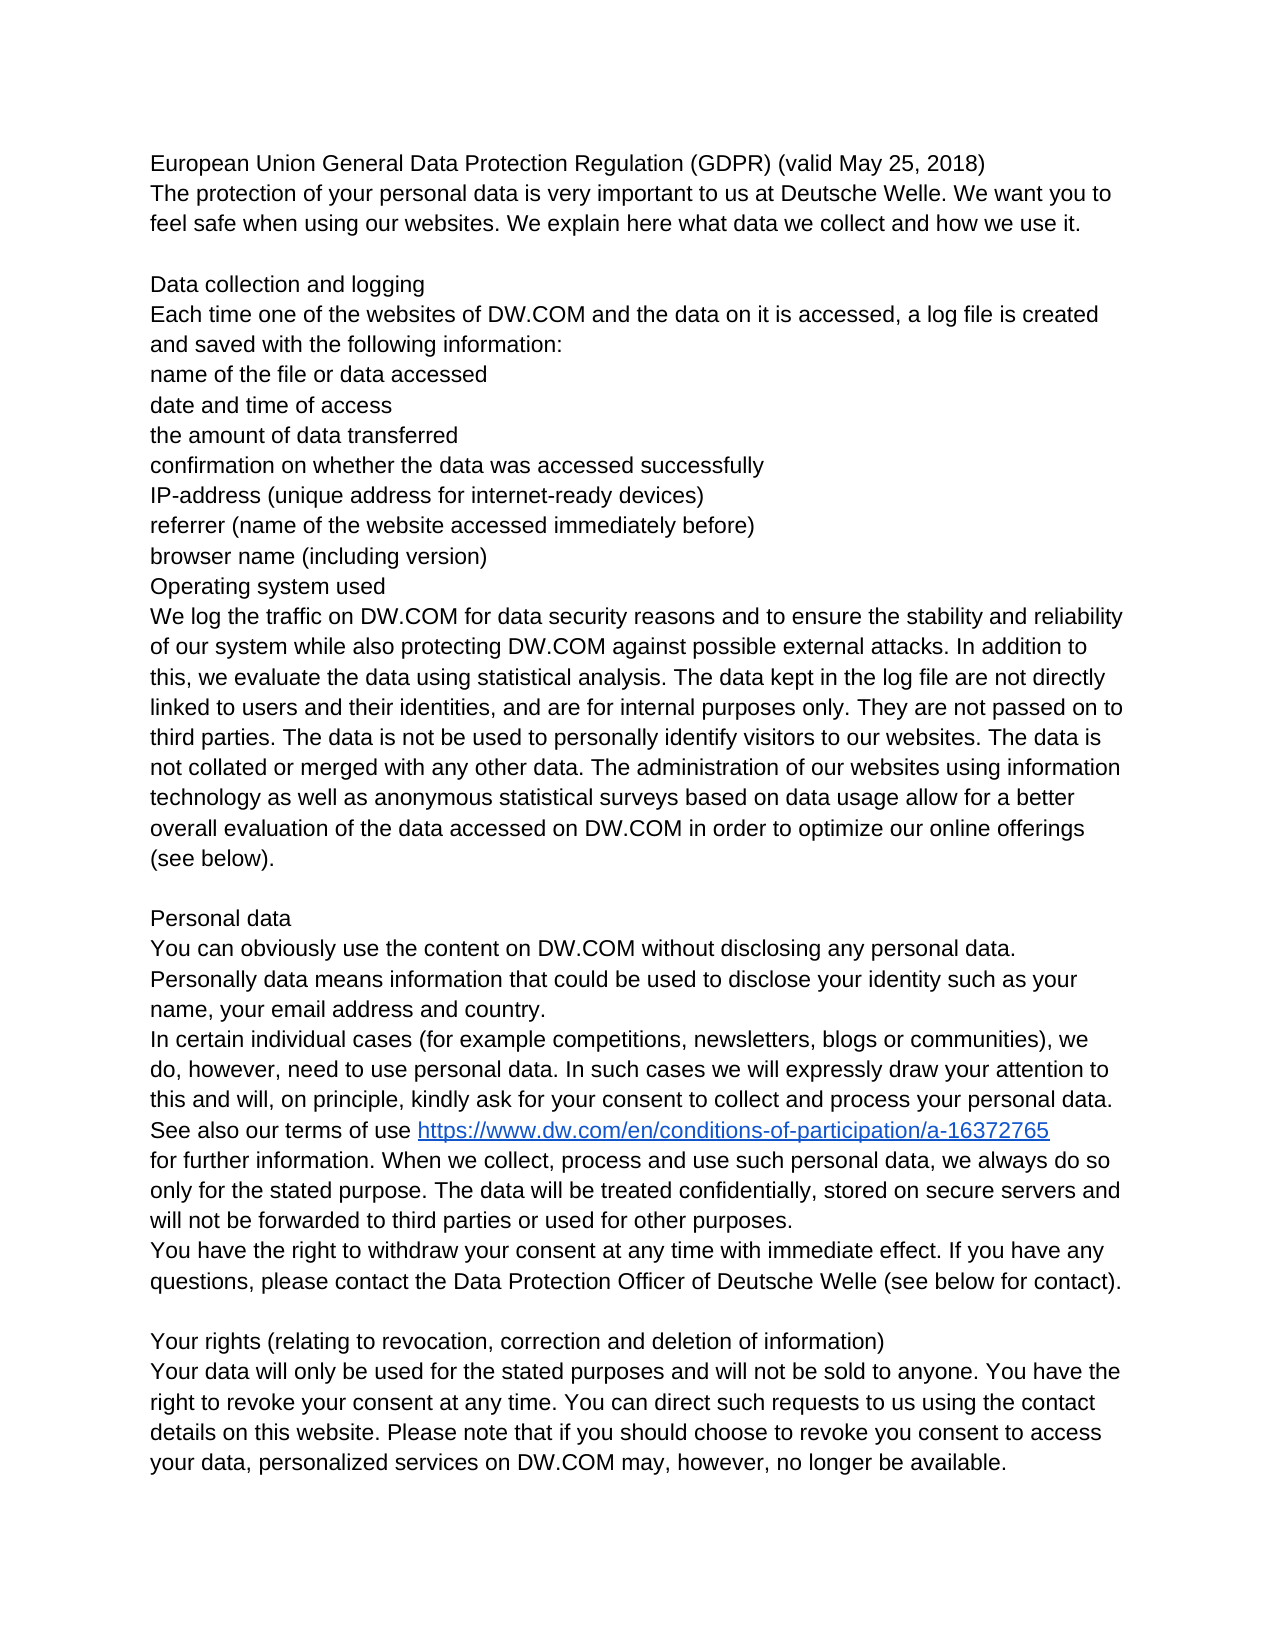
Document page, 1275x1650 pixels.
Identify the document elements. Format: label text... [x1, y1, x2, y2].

text referrer (name of the website accessed immediately before) [150, 512, 1125, 539]
text date and time of access [150, 392, 1125, 418]
text for further information. When we collect, process and use such personal data, we always do so only for the stated purpose. The data will be treated confidentially, stored on secure servers and will not be forwarded to third parties or used for other purposes. [150, 1147, 1125, 1234]
text Data collection and logging [150, 271, 1125, 297]
text IP-address (unique address for internet-ready devices) [150, 482, 1125, 509]
text confirmation on whether the data was accessed successfully [150, 452, 1125, 478]
text European Union General Data Protection Regulation (GDPR) (valid May 25, 2018) [150, 150, 1125, 176]
text Operating system used [150, 573, 1125, 599]
text Personal data [150, 905, 1125, 932]
text Your rights (relating to revocation, correction and deletion of information) [150, 1328, 1125, 1354]
text browser name (including version) [150, 543, 1125, 569]
text Your data will only be used for the stated purposes and will not be sold to anyone. You have the right to revoke your consent at any time. You can direct such requests to us using the contact details on this website. Please note that if you should choose to revoke you consent to access your data, personalized services on DW.COM may, however, no longer be available. [150, 1358, 1125, 1475]
text We log the traffic on DW.COM for data security reasons and to ensure the stability and reliability of our system while also protecting DW.COM against possible external attacks. In addition to this, we evaluate the data using statistical analysis. The data kept in the log file are not directly linked to users and their identities, and are for internal purposes only. They are not passed on to third parties. The data is not be used to personally identify visitors to our websites. The data is not collated or merged with any other data. The administration of our websites using information technology as well as anonymous statistical surveys based on data usage allow for a better overall evaluation of the data accessed on DW.COM in order to optimize our online offerings (see below). [150, 603, 1125, 871]
text the amount of data transferred [150, 422, 1125, 448]
text name of the file or data accessed [150, 361, 1125, 388]
text Each time one of the websites of DW.COM and the data on it is accessed, a log file is created and saved with the following information: [150, 301, 1125, 358]
text In certain individual cases (for example competitions, newsletters, blogs or communities), we do, however, need to use personal data. In such cases we will expressly draw your attention to this and will, on principle, kindly ask for your consent to collect and process your personal data. See also our terms of use https://www.dw.com/en/conditions-of-participation/a-16372765 [150, 1026, 1125, 1143]
text You have the right to withdraw your consent at any time with immediate effect. If you have any questions, please contact the Data Protection Officer of Deutsche Welle (see below for contact). [150, 1237, 1125, 1294]
text The protection of your personal data is very important to us at Deutsche Welle. We want you to feel safe when using our websites. We explain here what data we collect and how we use it. [150, 180, 1125, 237]
text You can obviously use the content on DW.COM without disclosing any personal data. Personally data means information that could be used to disclose your identity such as your name, your email address and country. [150, 935, 1125, 1022]
